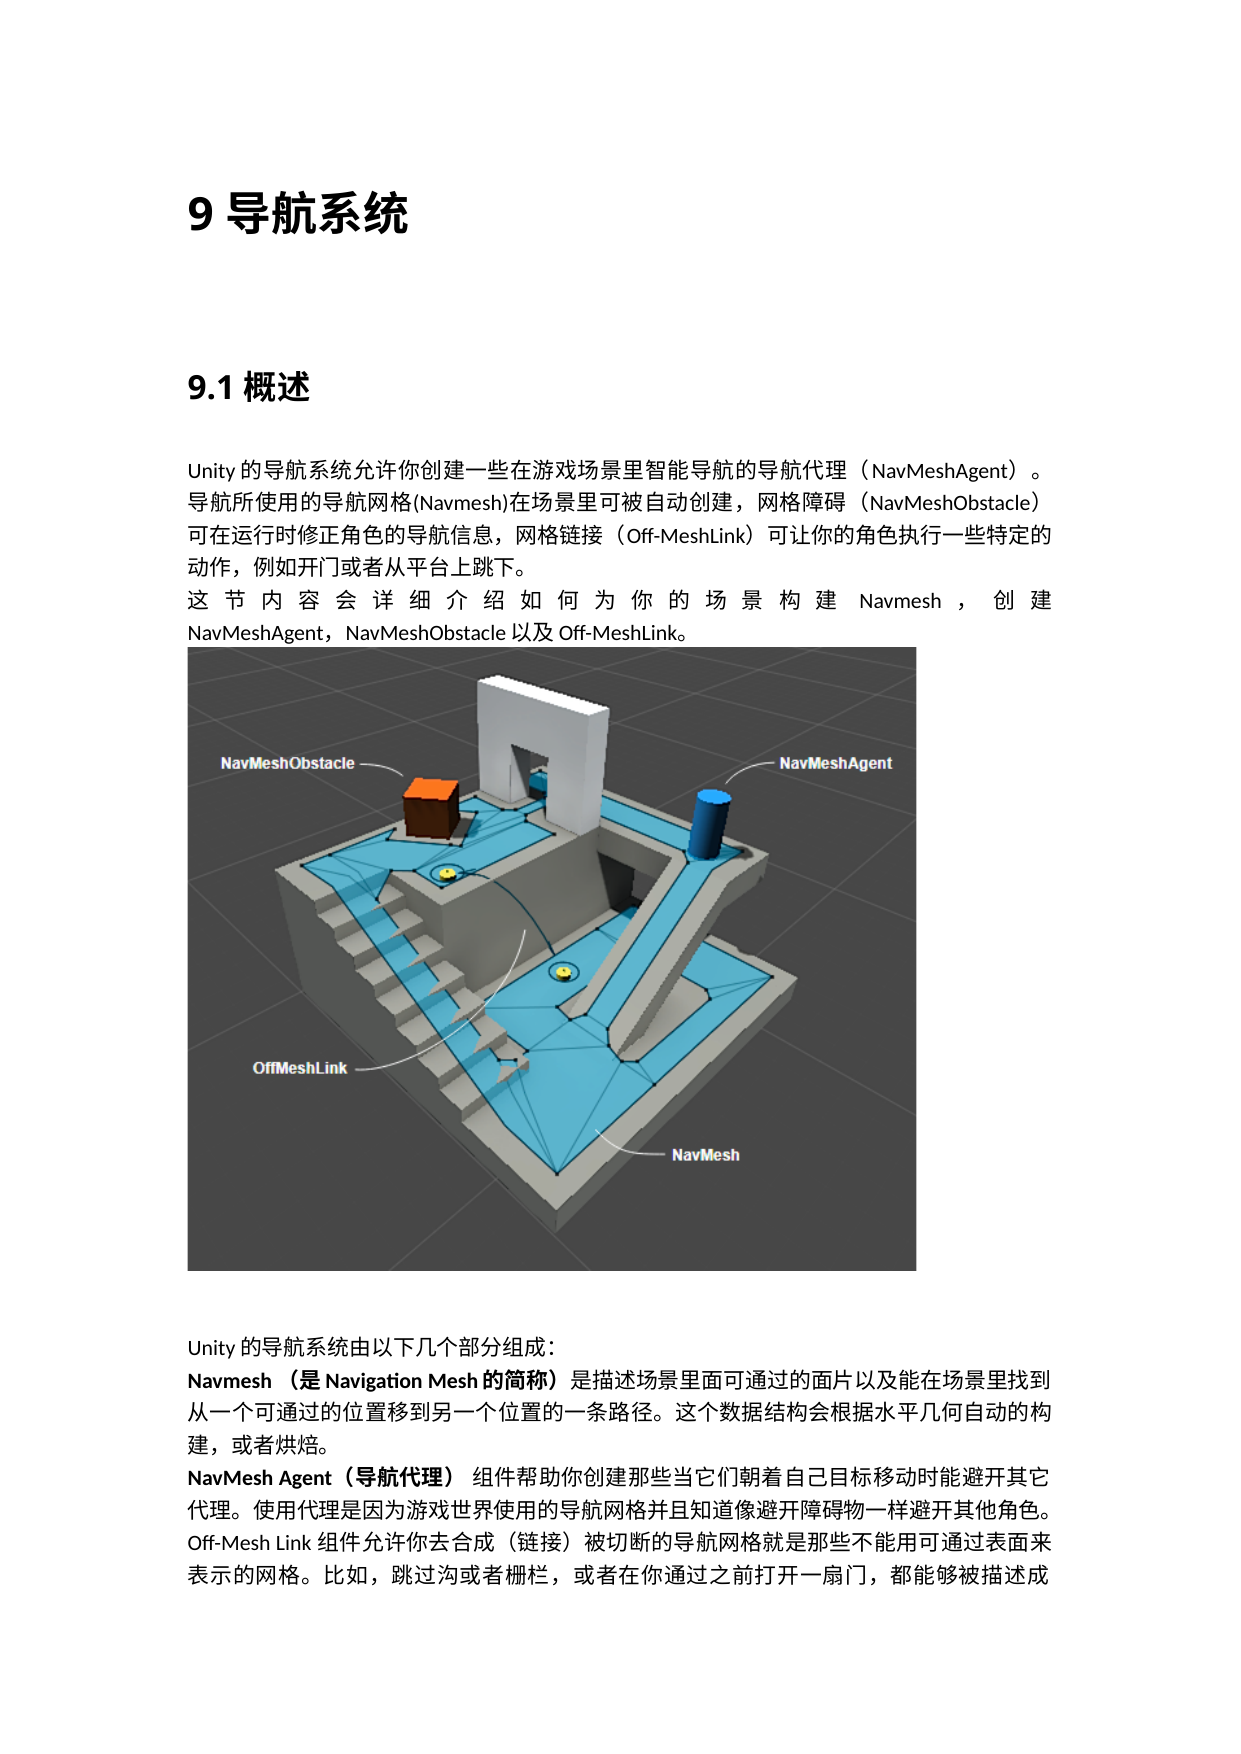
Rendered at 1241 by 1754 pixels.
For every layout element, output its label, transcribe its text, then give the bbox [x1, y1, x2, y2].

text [187, 1525, 1053, 1590]
picture [187, 647, 917, 1271]
text Unity的导航系统允许你创建一些在游戏场景里智能导航的导航代理（NavMeshAgent）。导航所使用的导航网格(Navmesh)在场景里可被自动创建，网格障碍（NavMeshObstacle）可在运行时修正角色的导航信息，网格链接（Off-MeshLink）可让你的角色执行一些特定的动作，例如开门或者从平台上跳下。 [187, 452, 1053, 582]
text Navmesh （是Navigation Mesh的简称）是描述场景里面可通过的面片以及能在场景里找到从一个可通过的位置移到另一个位置的一条路径。这个数据结构会根据水平几何自动的构建，或者烘焙。 [187, 1362, 1053, 1460]
text NavMesh Agent（导航代理） 组件帮助你创建那些当它们朝着自己目标移动时能避开其它代理。使用代理是因为游戏世界使用的导航网格并且知道像避开障碍物一样避开其他角色。 [187, 1460, 1053, 1525]
text 这节内容会详细介绍如何为你的场景构建Navmesh，创建NavMeshAgent，NavMeshObstacle以及Off-MeshLink。 [187, 582, 1053, 647]
text Unity的导航系统由以下几个部分组成： [187, 1330, 1053, 1362]
subtitle 导航系统 [187, 162, 1053, 259]
subtitle 概述 [187, 353, 1053, 418]
